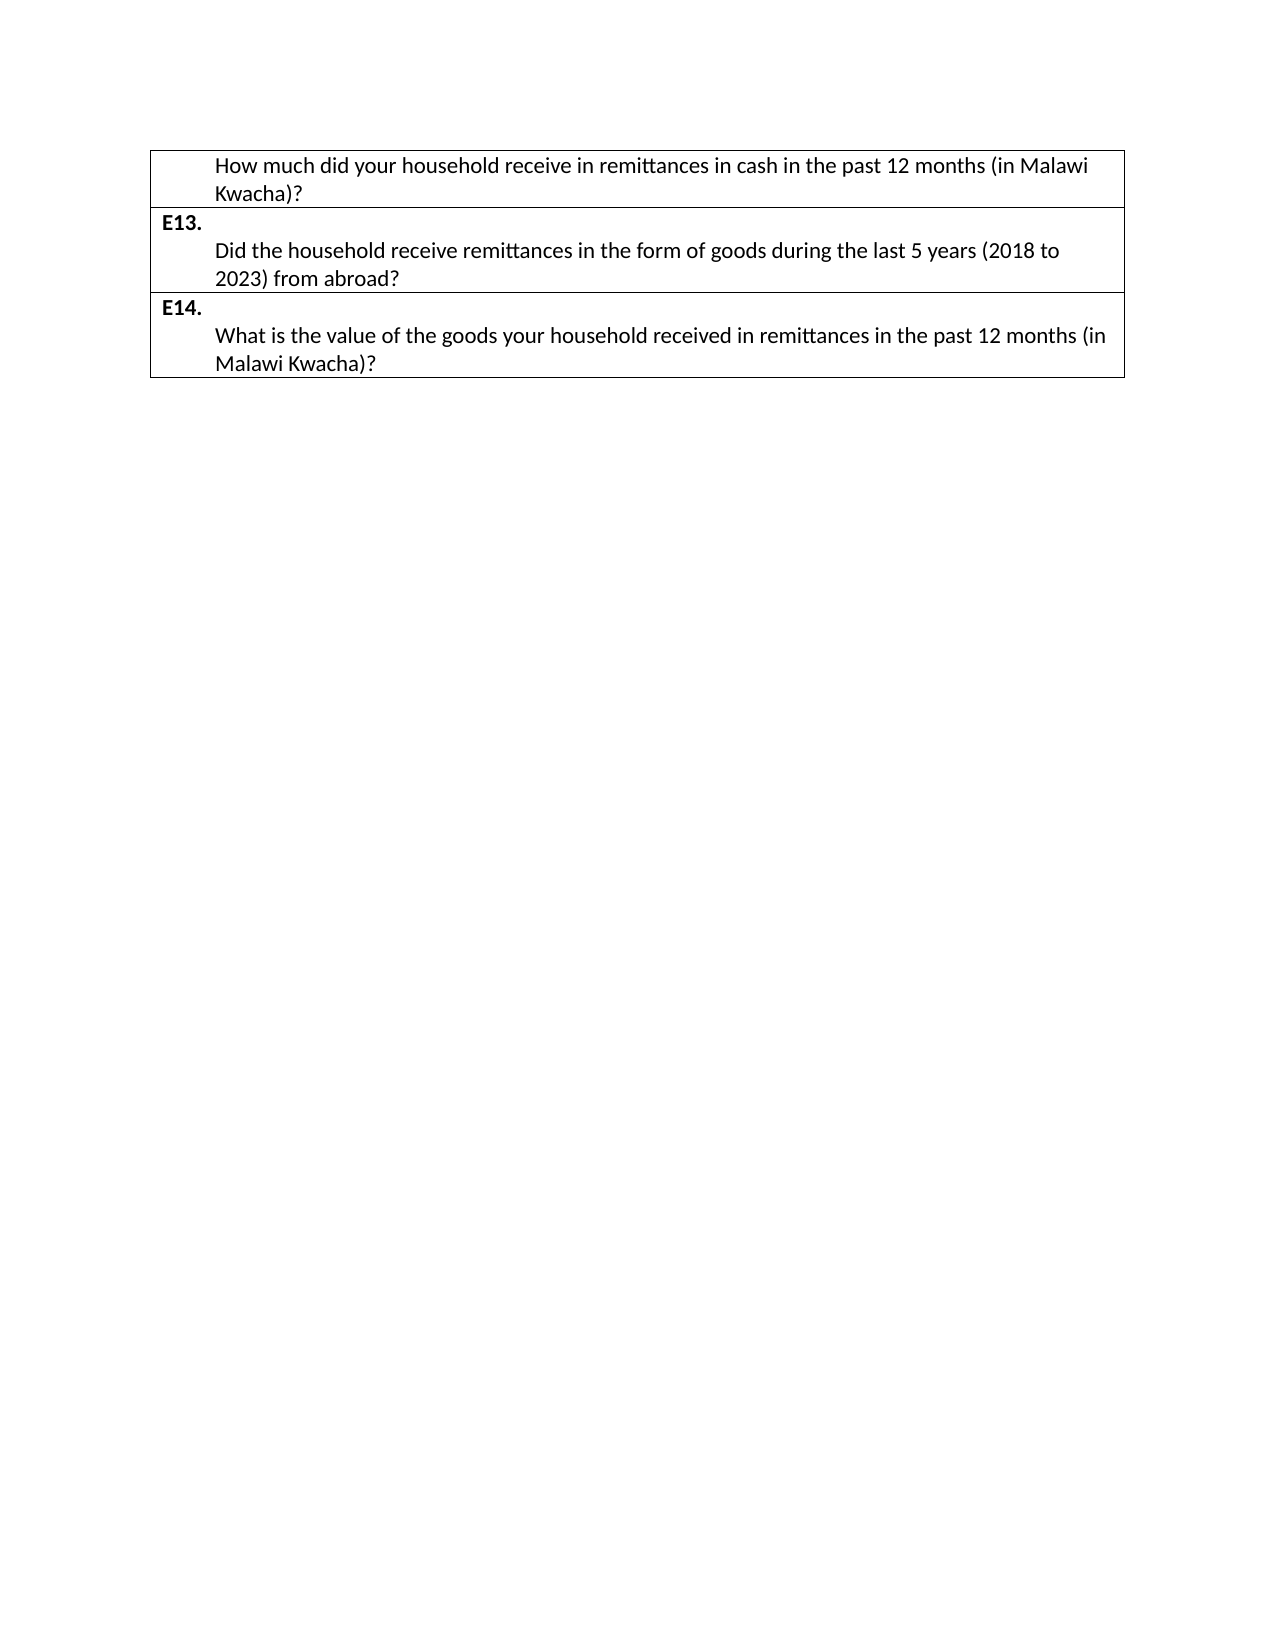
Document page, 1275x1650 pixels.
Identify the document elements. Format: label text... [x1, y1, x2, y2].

table_cell E14. What is the value of the goods your household received in remittances in the past 12 months (in Malawi Kwacha)? [151, 293, 1124, 377]
table_cell E13. Did the household receive remittances in the form of goods during the last 5 years (2018 to 2023) from abroad? [151, 208, 1124, 292]
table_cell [151, 151, 1124, 207]
